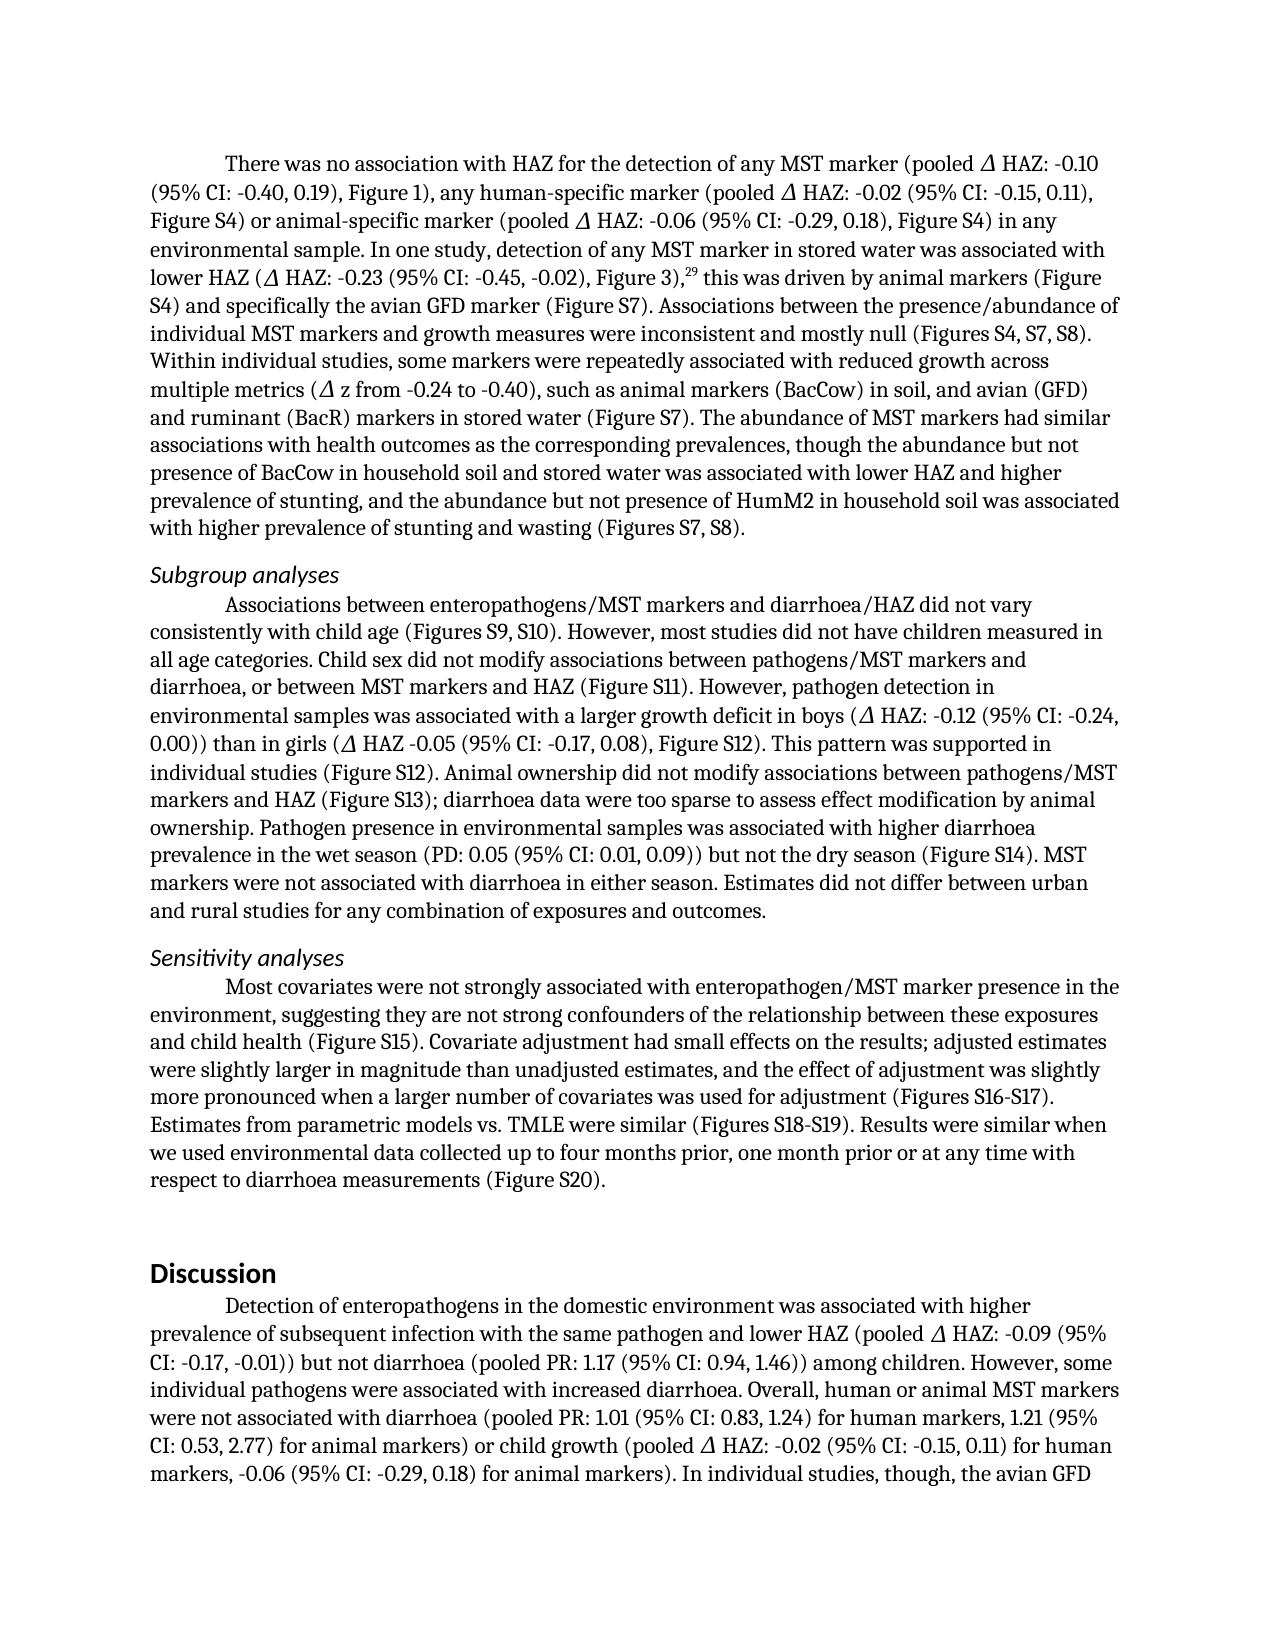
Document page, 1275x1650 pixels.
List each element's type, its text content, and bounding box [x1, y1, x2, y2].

subtitle Discussion [150, 1256, 1125, 1291]
text Most covariates were not strongly associated with enteropathogen/MST marker presence in the environment, suggesting they are not strong confounders of the relationship between these exposures and child health (Figure S15). Covariate adjustment had small effects on the results; adjusted estimates were slightly larger in magnitude than unadjusted estimates, and the effect of adjustment was slightly more pronounced when a larger number of covariates was used for adjustment (Figures S16-S17). Estimates from parametric models vs. TMLE were similar (Figures S18-S19). Results were similar when we used environmental data collected up to four months prior, one month prior or at any time with respect to diarrhoea measurements (Figure S20). [150, 974, 1125, 1193]
subtitle Subgroup analyses [150, 559, 1125, 590]
subtitle Sensitivity analyses [150, 942, 1125, 972]
text Associations between enteropathogens/MST markers and diarrhoea/HAZ did not vary consistently with child age (Figures S9, S10). However, most studies did not have children measured in all age categories. Child sex did not modify associations between pathogens/MST markers and diarrhoea, or between MST markers and HAZ (Figure S11). However, pathogen detection in environmental samples was associated with a larger growth deficit in boys ( HAZ: -0.12 (95% CI: -0.24, 0.00)) than in girls ( HAZ -0.05 (95% CI: -0.17, 0.08), Figure S12). This pattern was supported in individual studies (Figure S12). Animal ownership did not modify associations between pathogens/MST markers and HAZ (Figure S13); diarrhoea data were too sparse to assess effect modification by animal ownership. Pathogen presence in environmental samples was associated with higher diarrhoea prevalence in the wet season (PD: 0.05 (95% CI: 0.01, 0.09)) but not the dry season (Figure S14). MST markers were not associated with diarrhoea in either season. Estimates did not differ between urban and rural studies for any combination of exposures and outcomes. [150, 591, 1125, 924]
text There was no association with HAZ for the detection of any MST marker (pooled HAZ: -0.10 (95% CI: -0.40, 0.19), Figure 1), any human-specific marker (pooled HAZ: -0.02 (95% CI: -0.15, 0.11), Figure S4) or animal-specific marker (pooled HAZ: -0.06 (95% CI: -0.29, 0.18), Figure S4) in any environmental sample. In one study, detection of any MST marker in stored water was associated with lower HAZ ( HAZ: -0.23 (95% CI: -0.45, -0.02), Figure 3),29 this was driven by animal markers (Figure S4) and specifically the avian GFD marker (Figure S7). Associations between the presence/abundance of individual MST markers and growth measures were inconsistent and mostly null (Figures S4, S7, S8). Within individual studies, some markers were repeatedly associated with reduced growth across multiple metrics ( z from -0.24 to -0.40), such as animal markers (BacCow) in soil, and avian (GFD) and ruminant (BacR) markers in stored water (Figure S7). The abundance of MST markers had similar associations with health outcomes as the corresponding prevalences, though the abundance but not presence of BacCow in household soil and stored water was associated with lower HAZ and higher prevalence of stunting, and the abundance but not presence of HumM2 in household soil was associated with higher prevalence of stunting and wasting (Figures S7, S8). [150, 150, 1125, 541]
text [150, 1293, 1125, 1487]
